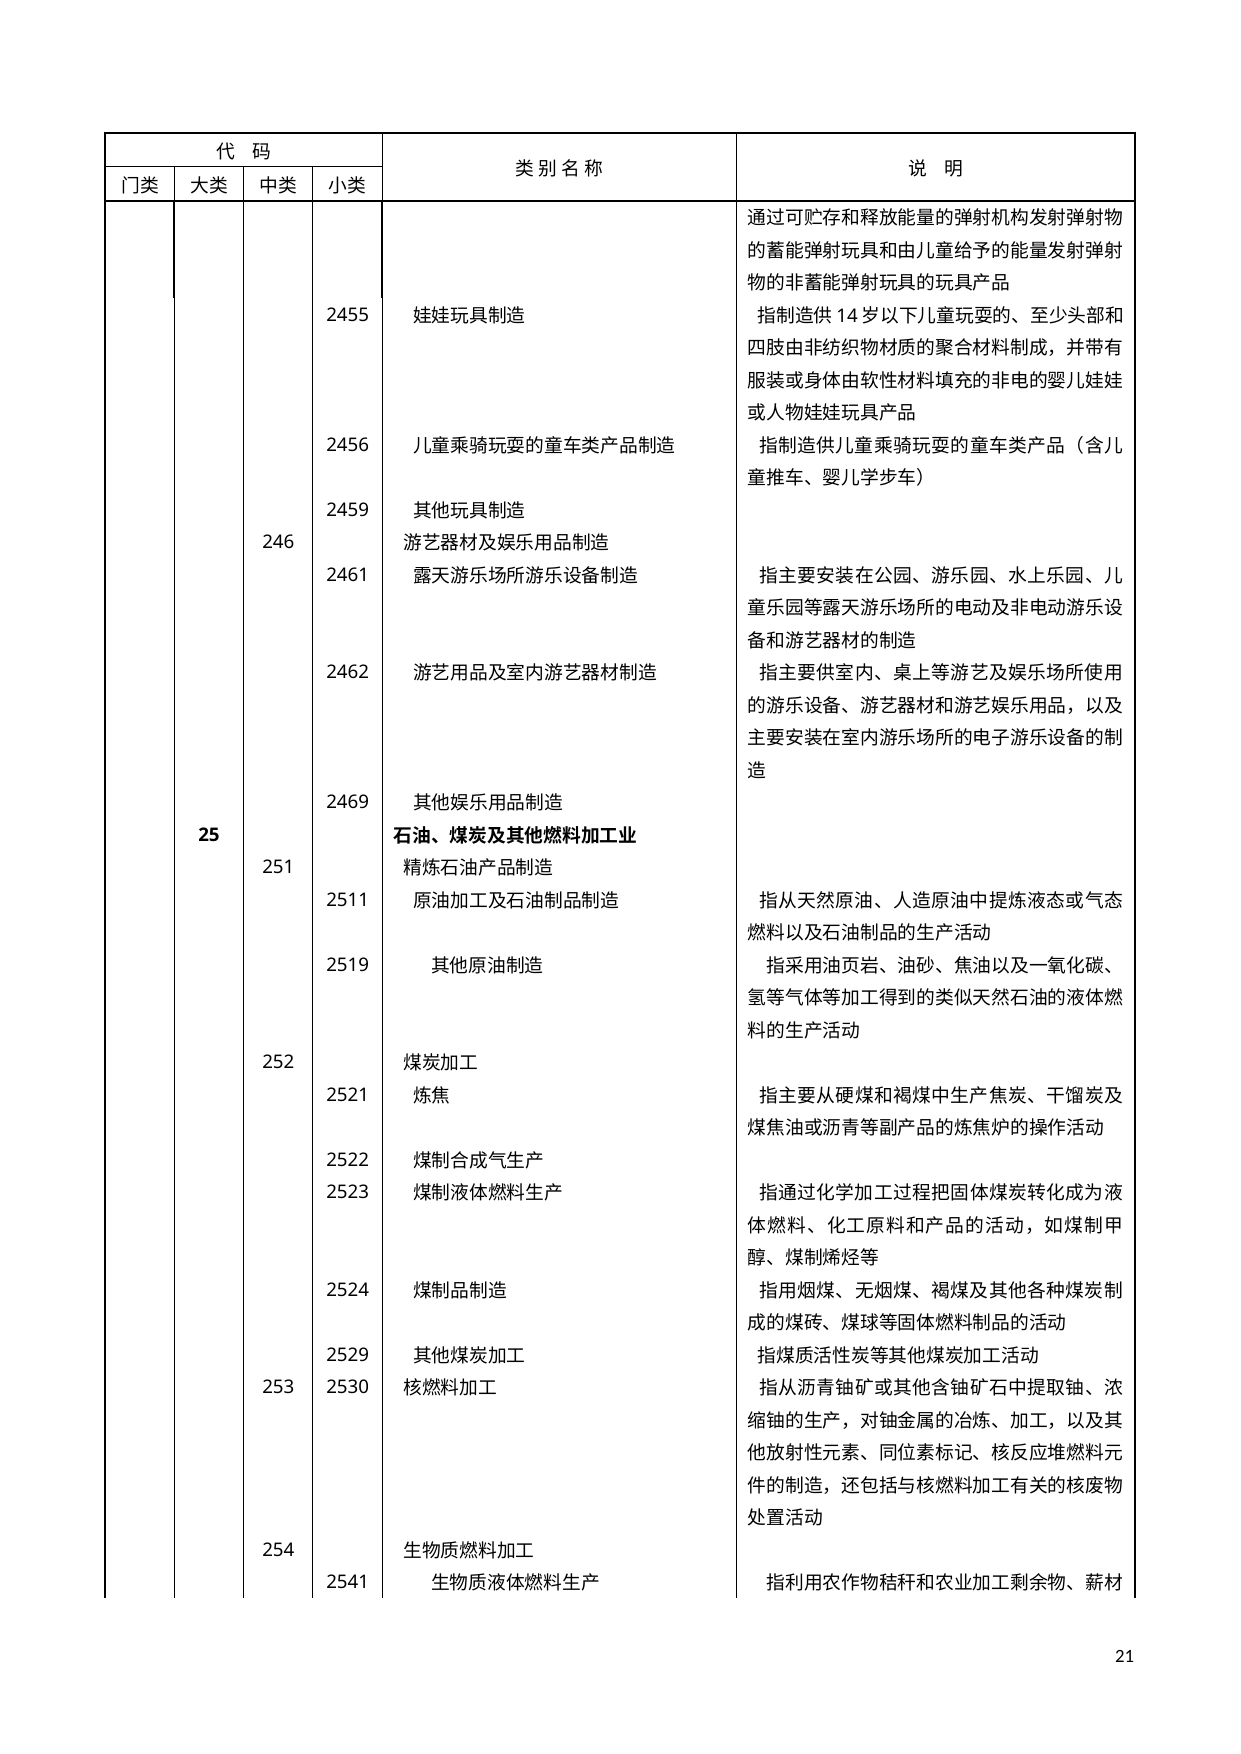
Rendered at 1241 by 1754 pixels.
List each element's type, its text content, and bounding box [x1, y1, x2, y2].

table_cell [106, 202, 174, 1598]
table_cell 门类 [106, 167, 174, 200]
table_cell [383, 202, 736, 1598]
table_header 代 码 [106, 134, 382, 166]
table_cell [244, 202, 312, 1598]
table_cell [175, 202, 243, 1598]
table_cell 大类 [175, 167, 243, 200]
table_header 说 明 [737, 134, 1134, 200]
table_header 类 别 名 称 [383, 134, 736, 200]
table_cell 小类 [313, 167, 382, 200]
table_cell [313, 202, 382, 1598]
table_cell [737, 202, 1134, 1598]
table_cell 中类 [244, 167, 312, 200]
